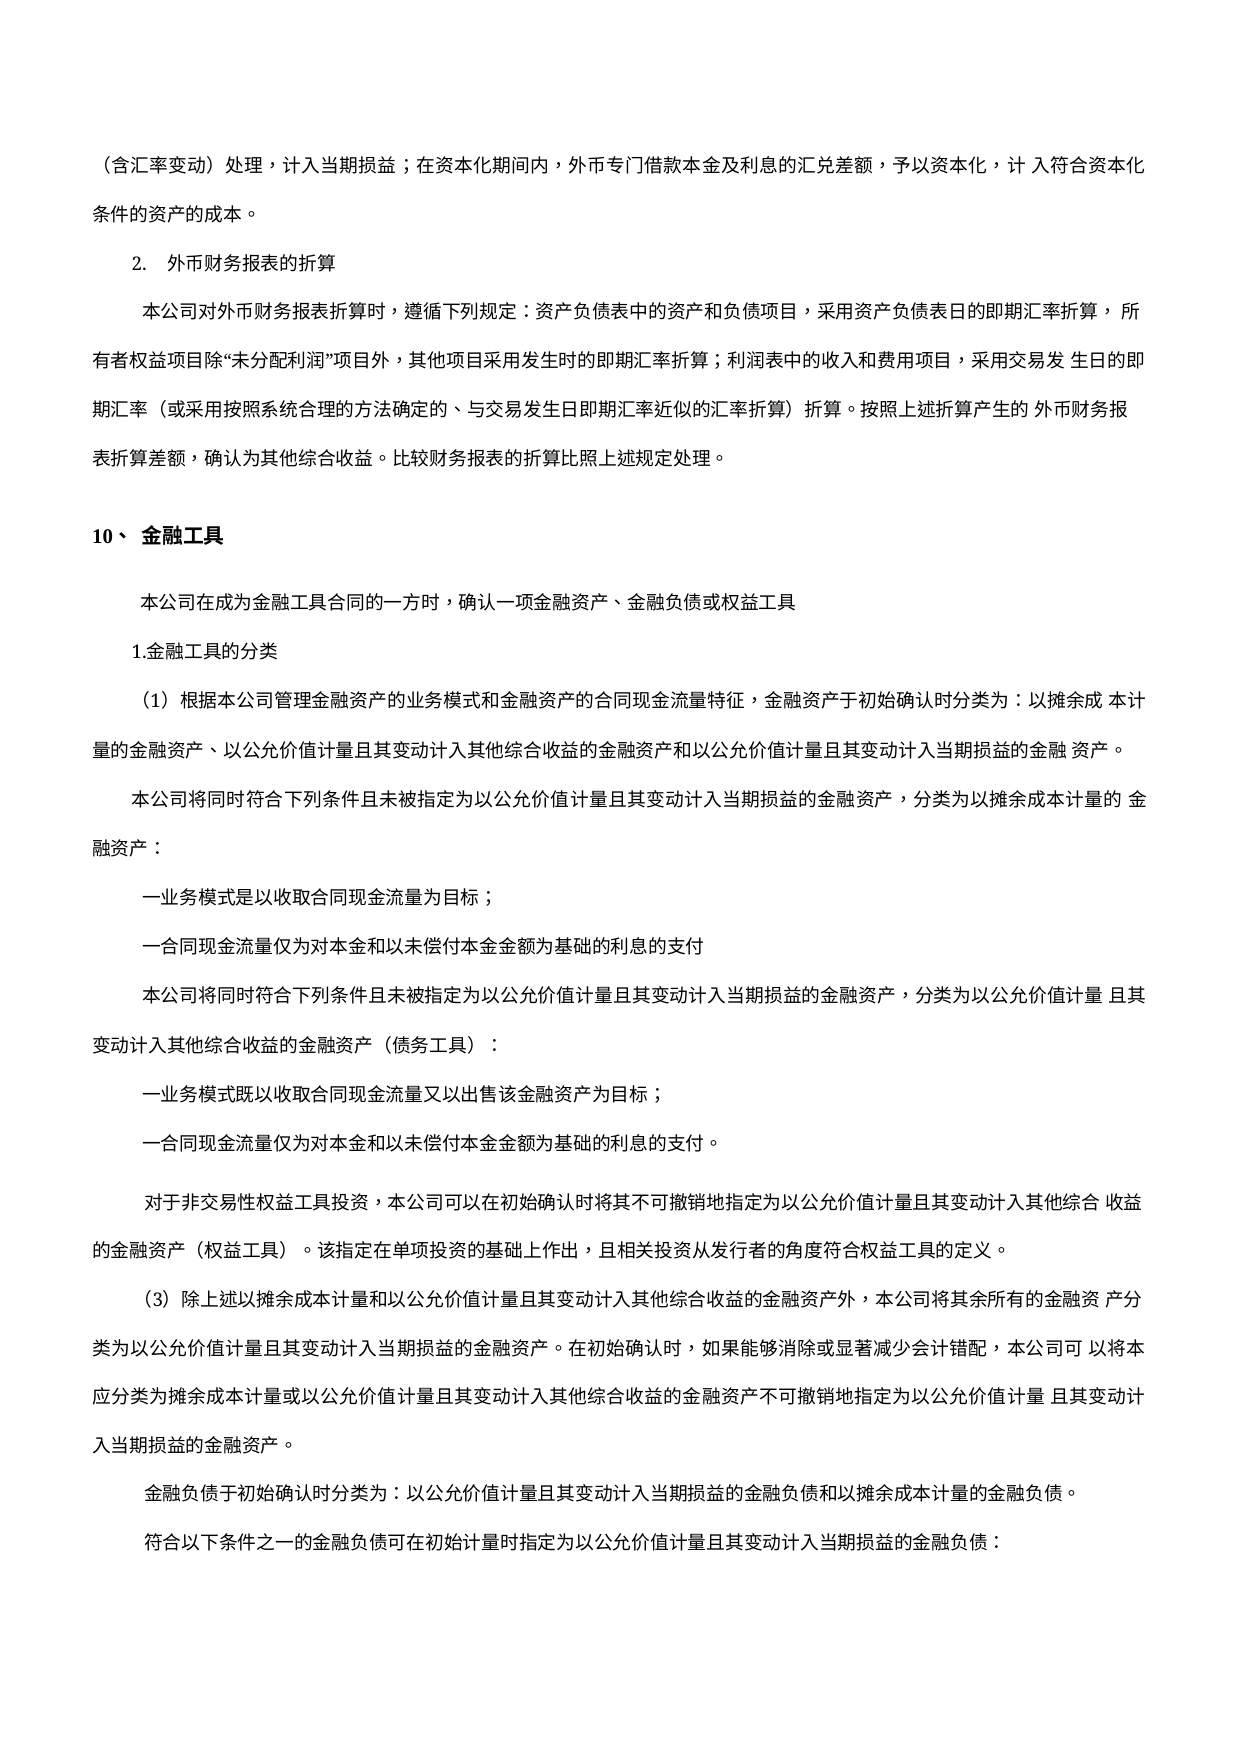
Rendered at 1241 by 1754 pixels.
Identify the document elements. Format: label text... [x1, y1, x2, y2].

text 1.金融工具的分类 [92, 619, 1146, 668]
text 本公司将同时符合下列条件且未被指定为以公允价值计量且其变动计入当期损益的金融资产，分类为以公允价值计量 且其变动计入其他综合收益的金融资产（债务工具）： [92, 963, 1146, 1062]
text （3）除上述以摊余成本计量和以公允价值计量且其变动计入其他综合收益的金融资产外，本公司将其余所有的金融资 产分类为以公允价值计量且其变动计入当期损益的金融资产。在初始确认时，如果能够消除或显著减少会计错配，本公司可 以将本应分类为摊余成本计量或以公允价值计量且其变动计入其他综合收益的金融资产不可撤销地指定为以公允价值计量 且其变动计入当期损益的金融资产。 [92, 1268, 1146, 1462]
text 金融负债于初始确认时分类为：以公允价值计量且其变动计入当期损益的金融负债和以摊余成本计量的金融负债。 [92, 1462, 1146, 1510]
text （1）根据本公司管理金融资产的业务模式和金融资产的合同现金流量特征，金融资产于初始确认时分类为：以摊余成 本计量的金融资产、以公允价值计量且其变动计入其他综合收益的金融资产和以公允价值计量且其变动计入当期损益的金融 资产。 [92, 668, 1146, 767]
text 符合以下条件之一的金融负债可在初始计量时指定为以公允价值计量且其变动计入当期损益的金融负债： [92, 1510, 1146, 1559]
text 本公司在成为金融工具合同的一方时，确认一项金融资产、金融负债或权益工具 [92, 570, 1146, 619]
list 外币财务报表的折算 [92, 231, 1146, 280]
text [92, 133, 1146, 231]
text 本公司将同时符合下列条件且未被指定为以公允价值计量且其变动计入当期损益的金融资产，分类为以摊余成本计量的 金融资产： [92, 767, 1146, 865]
text 一合同现金流量仅为对本金和以未偿付本金金额为基础的利息的支付 [92, 914, 1146, 963]
subtitle 10、 金融工具 [92, 521, 1146, 549]
text 对于非交易性权益工具投资，本公司可以在初始确认时将其不可撤销地指定为以公允价值计量且其变动计入其他综合 收益的金融资产（权益工具）。该指定在单项投资的基础上作出，且相关投资从发行者的角度符合权益工具的定义。 [92, 1171, 1146, 1268]
text 本公司对外币财务报表折算时，遵循下列规定：资产负债表中的资产和负债项目，采用资产负债表日的即期汇率折算， 所有者权益项目除“未分配利润”项目外，其他项目采用发生时的即期汇率折算；利润表中的收入和费用项目，采用交易发 生日的即期汇率（或采用按照系统合理的方法确定的、与交易发生日即期汇率近似的汇率折算）折算。按照上述折算产生的 外币财务报表折算差额，确认为其他综合收益。比较财务报表的折算比照上述规定处理。 [92, 280, 1146, 475]
text 一业务模式既以收取合同现金流量又以出售该金融资产为目标； [92, 1062, 1146, 1111]
text 一业务模式是以收取合同现金流量为目标； [92, 865, 1146, 914]
text 一合同现金流量仅为对本金和以未偿付本金金额为基础的利息的支付。 [92, 1111, 1146, 1160]
